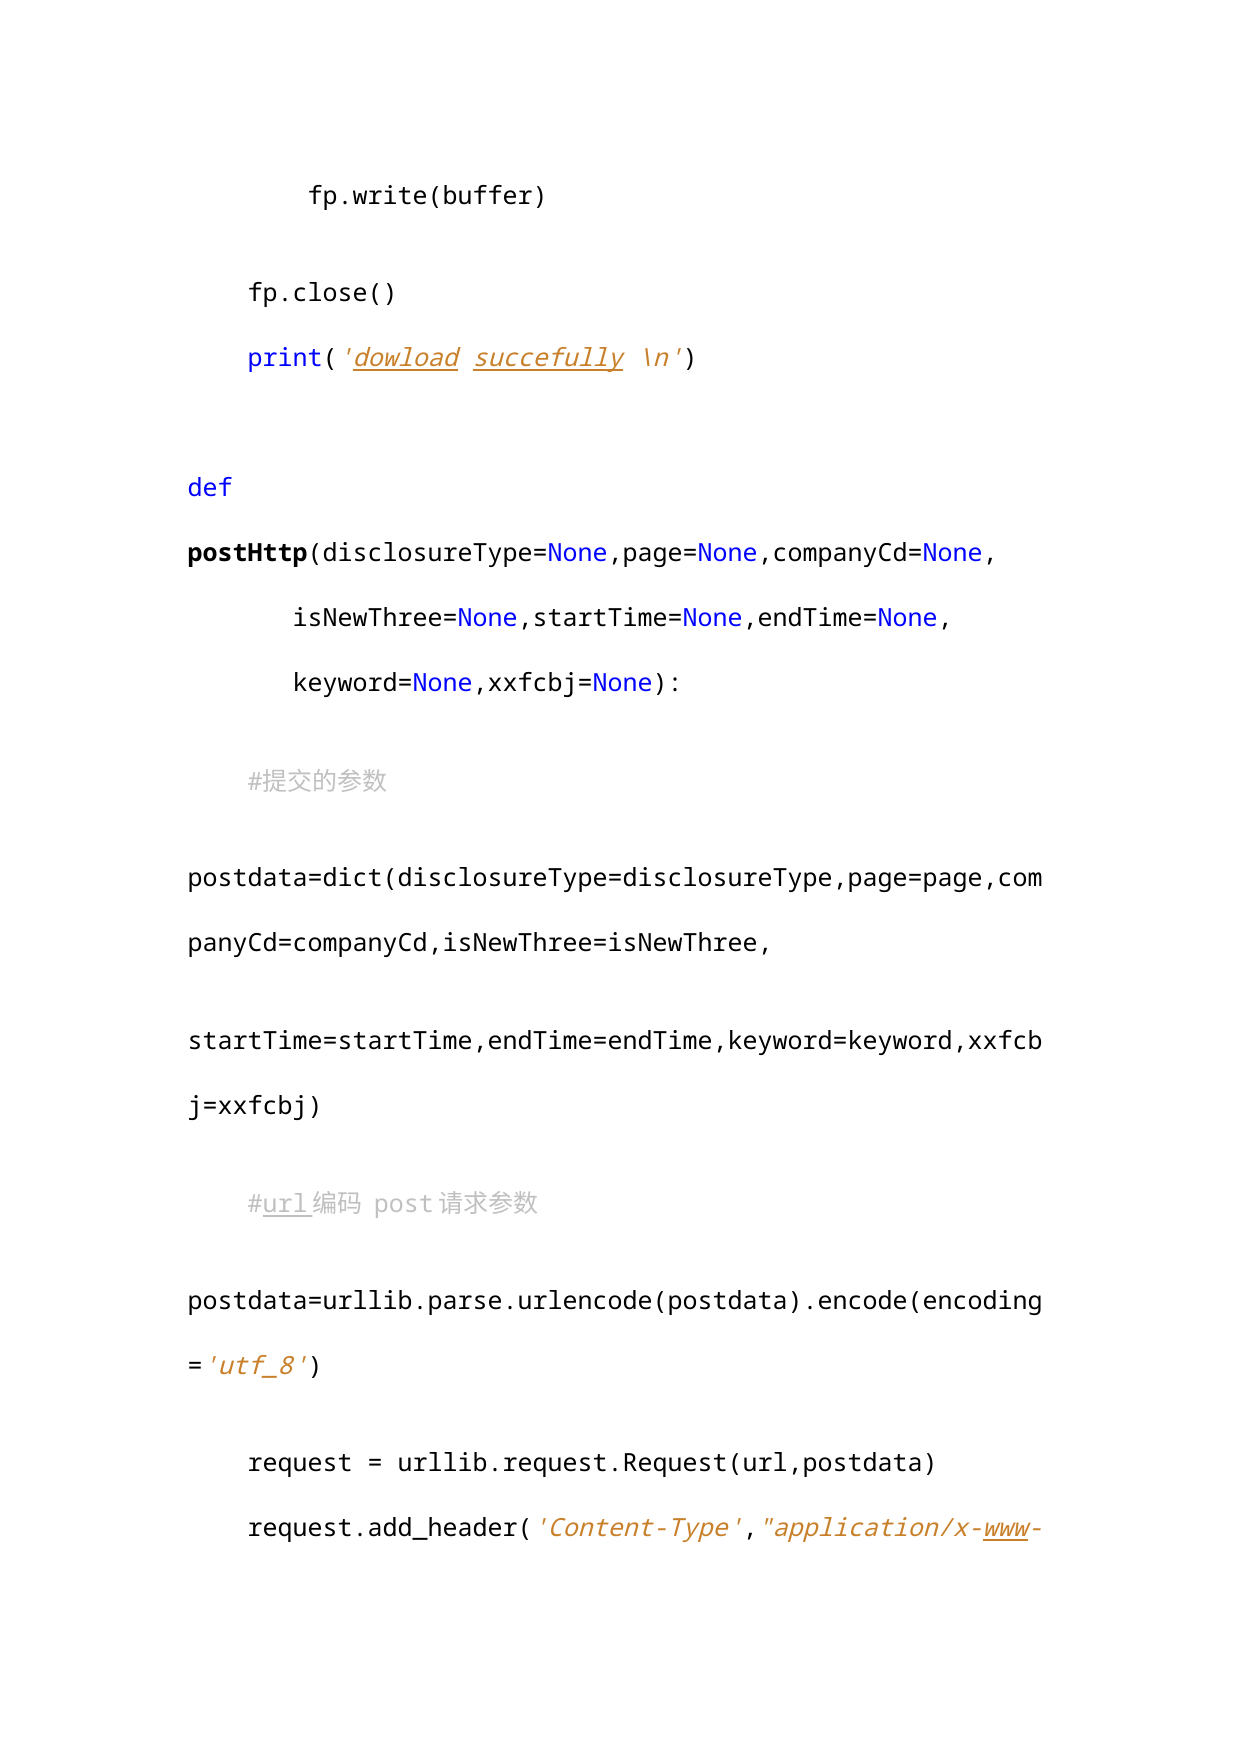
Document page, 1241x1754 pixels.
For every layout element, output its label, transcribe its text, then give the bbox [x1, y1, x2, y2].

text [187, 1494, 1053, 1559]
text #提交的参数 [187, 747, 1053, 812]
text isNewThree=None,startTime=None,endTime=None, [187, 584, 1053, 649]
text startTime=startTime,endTime=endTime,keyword=keyword,xxfcbj=xxfcbj) [187, 974, 1053, 1137]
text print('dowload succefully \n') [187, 324, 1053, 389]
text fp.write(buffer) [187, 162, 1053, 227]
text fp.close() [187, 259, 1053, 324]
text def postHttp(disclosureType=None,page=None,companyCd=None, [187, 454, 1053, 584]
text keyword=None,xxfcbj=None): [187, 649, 1053, 714]
text #url编码 post请求参数 [187, 1169, 1053, 1234]
text postdata=dict(disclosureType=disclosureType,page=page,companyCd=companyCd,isNewThree=isNewThree, [187, 812, 1053, 974]
text request = urllib.request.Request(url,postdata) [187, 1429, 1053, 1494]
text postdata=urllib.parse.urlencode(postdata).encode(encoding='utf_8') [187, 1234, 1053, 1397]
